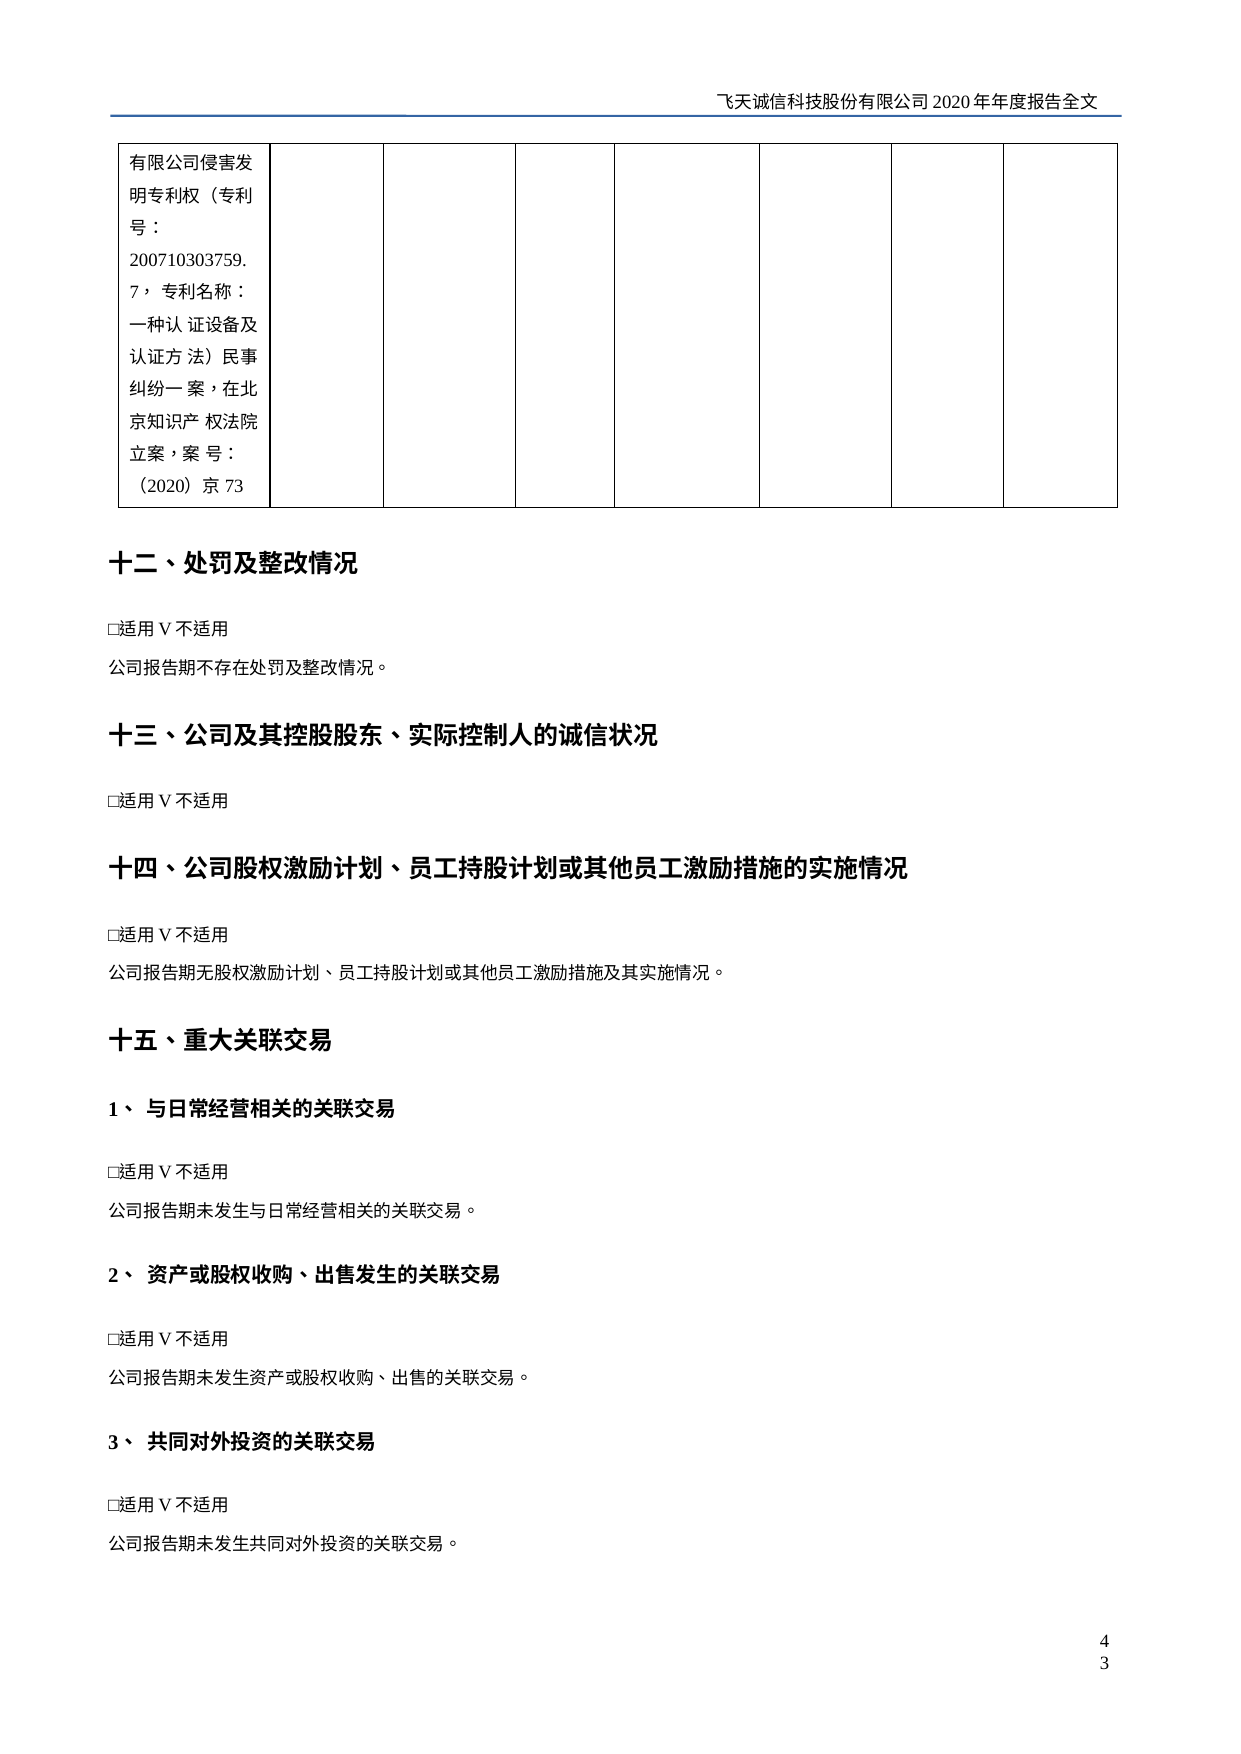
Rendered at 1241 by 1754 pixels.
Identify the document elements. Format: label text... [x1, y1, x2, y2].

text □适用V不适用 [108, 1326, 1127, 1351]
text □适用V不适用 [108, 1493, 1127, 1517]
text 公司报告期未发生资产或股权收购、出售的关联交易。 [108, 1365, 1127, 1389]
text 十二、处罚及整改情况 [108, 545, 1127, 579]
text □适用V不适用 [108, 789, 1127, 813]
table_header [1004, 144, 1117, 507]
text □适用V不适用 [108, 922, 1127, 946]
text 公司报告期不存在处罚及整改情况。 [108, 656, 1127, 680]
text 十三、公司及其控股股东、实际控制人的诚信状况 [108, 717, 1127, 751]
text 1、 与日常经营相关的关联交易 [108, 1094, 1127, 1122]
text 3、 共同对外投资的关联交易 [108, 1427, 1127, 1455]
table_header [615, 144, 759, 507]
text □适用V不适用 [108, 617, 1127, 641]
text 公司报告期未发生与日常经营相关的关联交易。 [108, 1199, 1127, 1223]
text 十四、公司股权激励计划、员工持股计划或其他员工激励措施的实施情况 [108, 851, 1127, 884]
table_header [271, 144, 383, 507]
text 公司报告期未发生共同对外投资的关联交易。 [108, 1531, 1127, 1556]
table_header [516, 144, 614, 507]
text 十五、重大关联交易 [108, 1022, 1127, 1057]
text 公司报告期无股权激励计划、员工持股计划或其他员工激励措施及其实施情况。 [108, 961, 1127, 985]
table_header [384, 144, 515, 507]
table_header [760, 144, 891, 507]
text 2、 资产或股权收购、出售发生的关联交易 [108, 1260, 1127, 1289]
text □适用V不适用 [108, 1160, 1127, 1184]
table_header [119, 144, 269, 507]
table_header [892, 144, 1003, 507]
